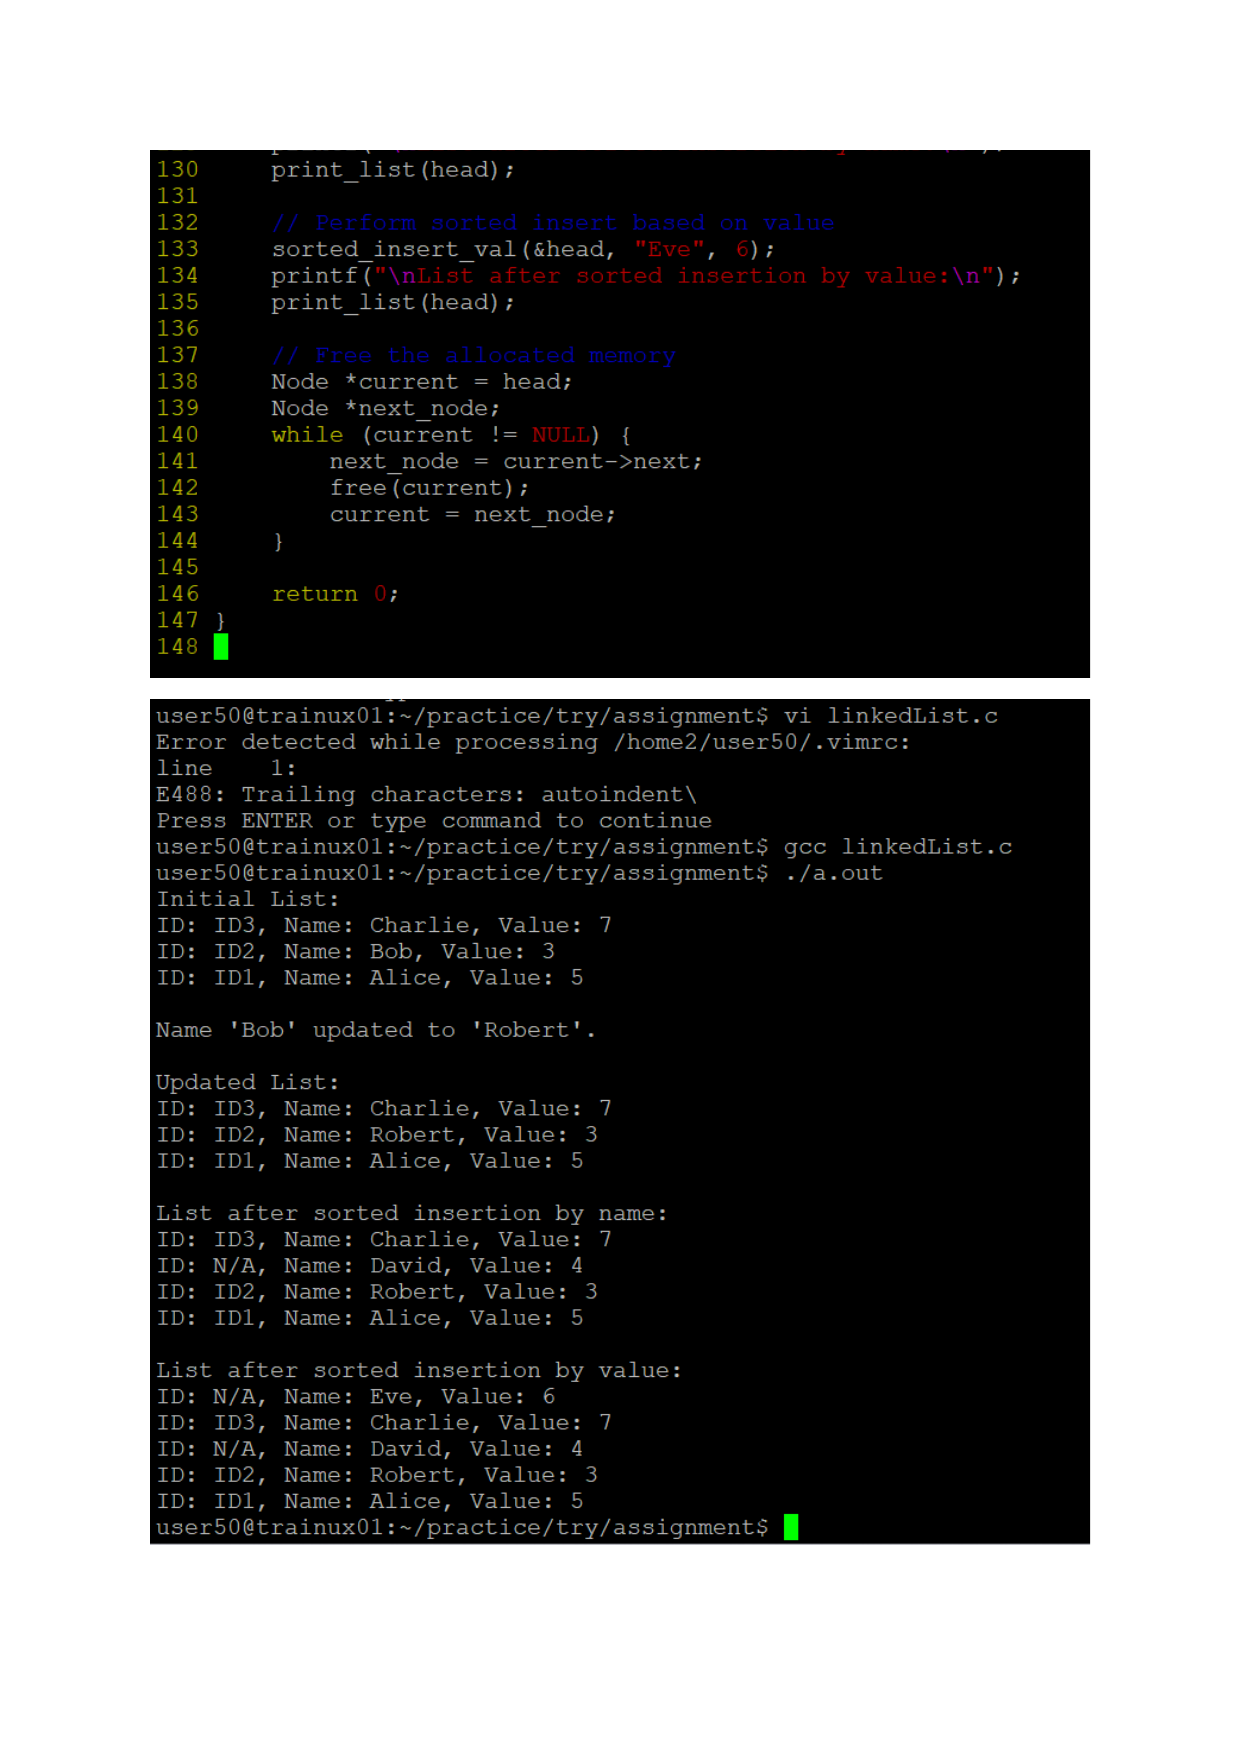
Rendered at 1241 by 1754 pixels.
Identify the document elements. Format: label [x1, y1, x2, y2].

picture [150, 150, 1091, 678]
picture [150, 699, 1091, 1545]
